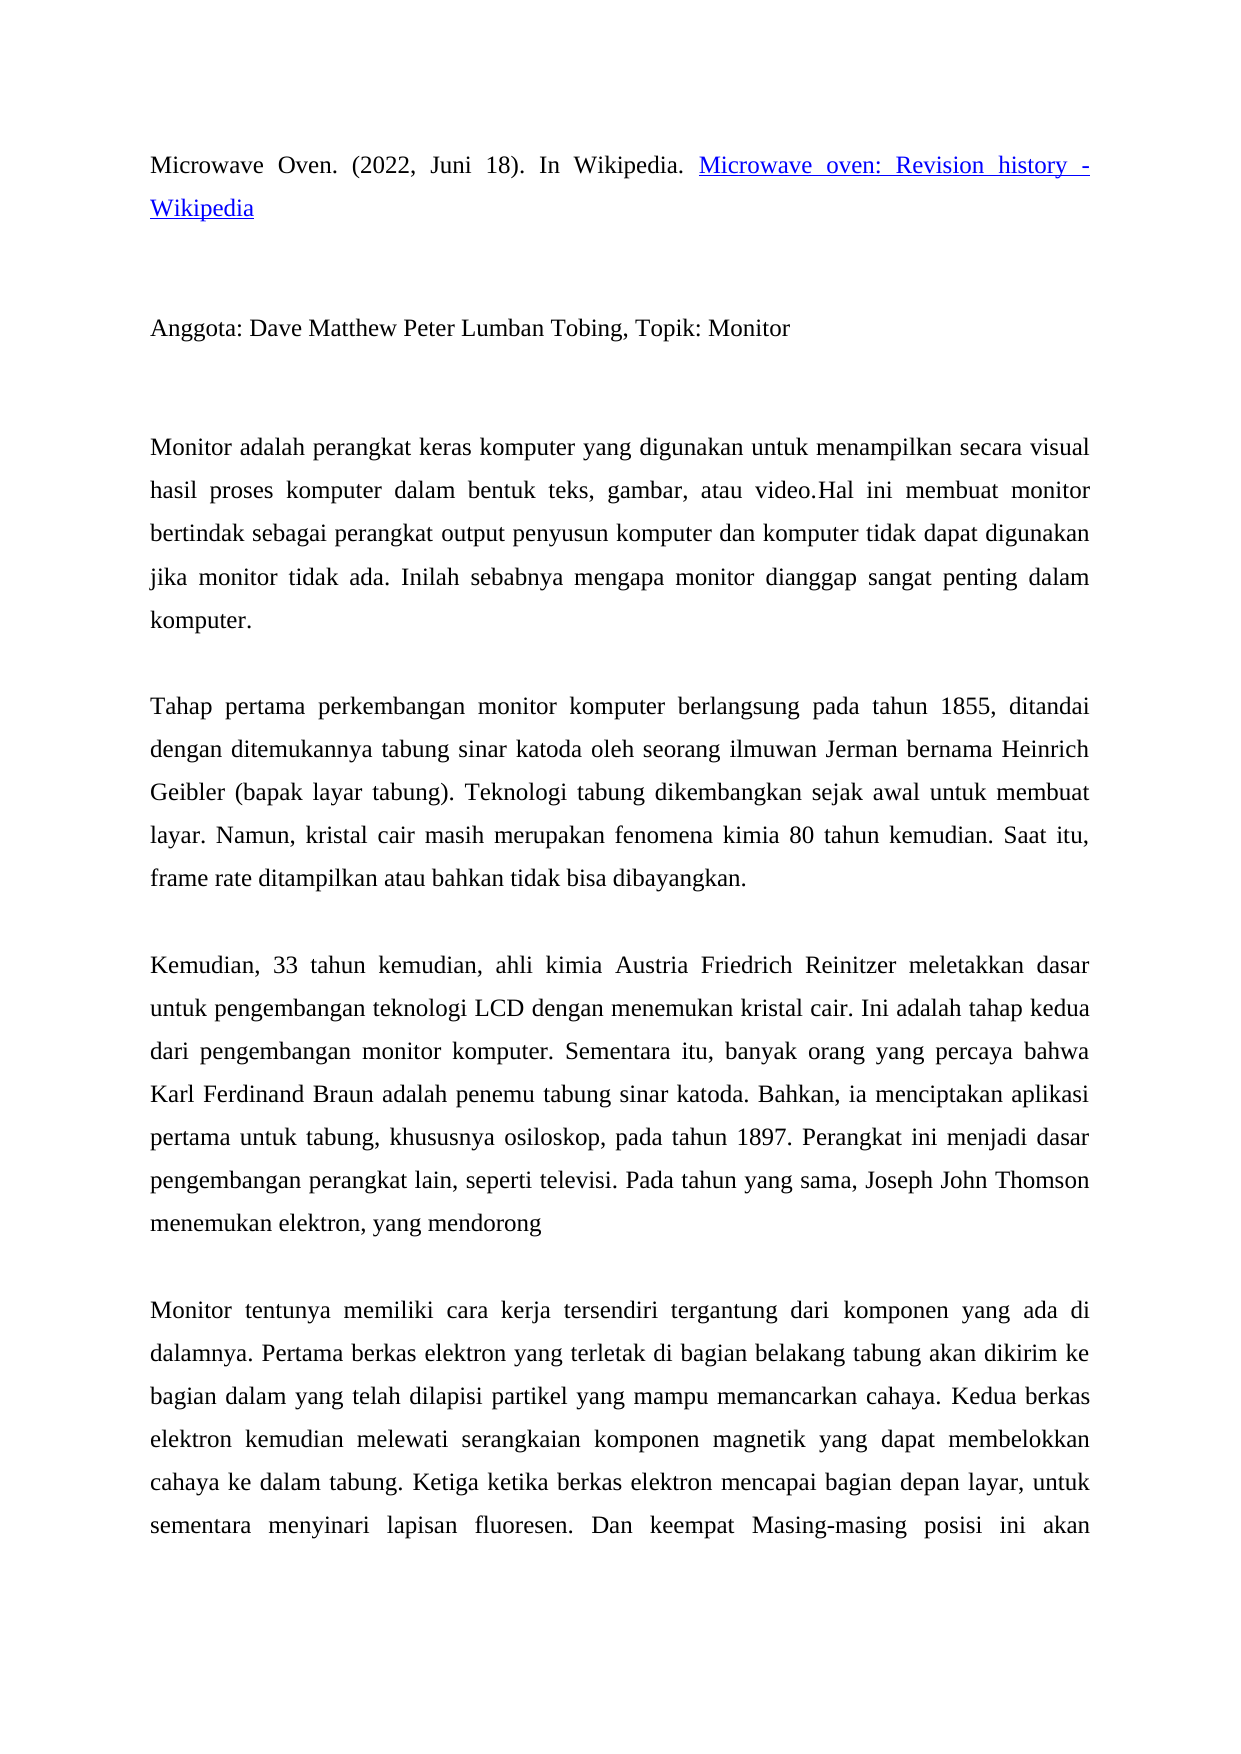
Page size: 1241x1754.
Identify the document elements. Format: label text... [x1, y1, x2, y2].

text Tahap pertama perkembangan monitor komputer berlangsung pada tahun 1855, ditandai dengan ditemukannya tabung sinar katoda oleh seorang ilmuwan Jerman bernama Heinrich Geibler (bapak layar tabung). Teknologi tabung dikembangkan sejak awal untuk membuat layar. Namun, kristal cair masih merupakan fenomena kimia 80 tahun kemudian. Saat itu, frame rate ditampilkan atau bahkan tidak bisa dibayangkan. [150, 691, 1090, 892]
text Kemudian, 33 tahun kemudian, ahli kimia Austria Friedrich Reinitzer meletakkan dasar untuk pengembangan teknologi LCD dengan menemukan kristal cair. Ini adalah tahap kedua dari pengembangan monitor komputer. Sementara itu, banyak orang yang percaya bahwa Karl Ferdinand Braun adalah penemu tabung sinar katoda. Bahkan, ia menciptakan aplikasi pertama untuk tabung, khususnya osiloskop, pada tahun 1897. Perangkat ini menjadi dasar pengembangan perangkat lain, seperti televisi. Pada tahun yang sama, Joseph John Thomson menemukan elektron, yang mendorong [150, 950, 1090, 1237]
text Anggota: Dave Matthew Peter Lumban Tobing, Topik: Monitor [150, 313, 1090, 341]
text Microwave Oven. (2022, Juni 18). In Wikipedia. Microwave oven: Revision history - Wikipedia [150, 150, 1090, 222]
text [150, 1295, 1090, 1539]
text Monitor adalah perangkat keras komputer yang digunakan untuk menampilkan secara visual hasil proses komputer dalam bentuk teks, gambar, atau video.Hal ini membuat monitor bertindak sebagai perangkat output penyusun komputer dan komputer tidak dapat digunakan jika monitor tidak ada. Inilah sebabnya mengapa monitor dianggap sangat penting dalam komputer. [150, 432, 1090, 633]
